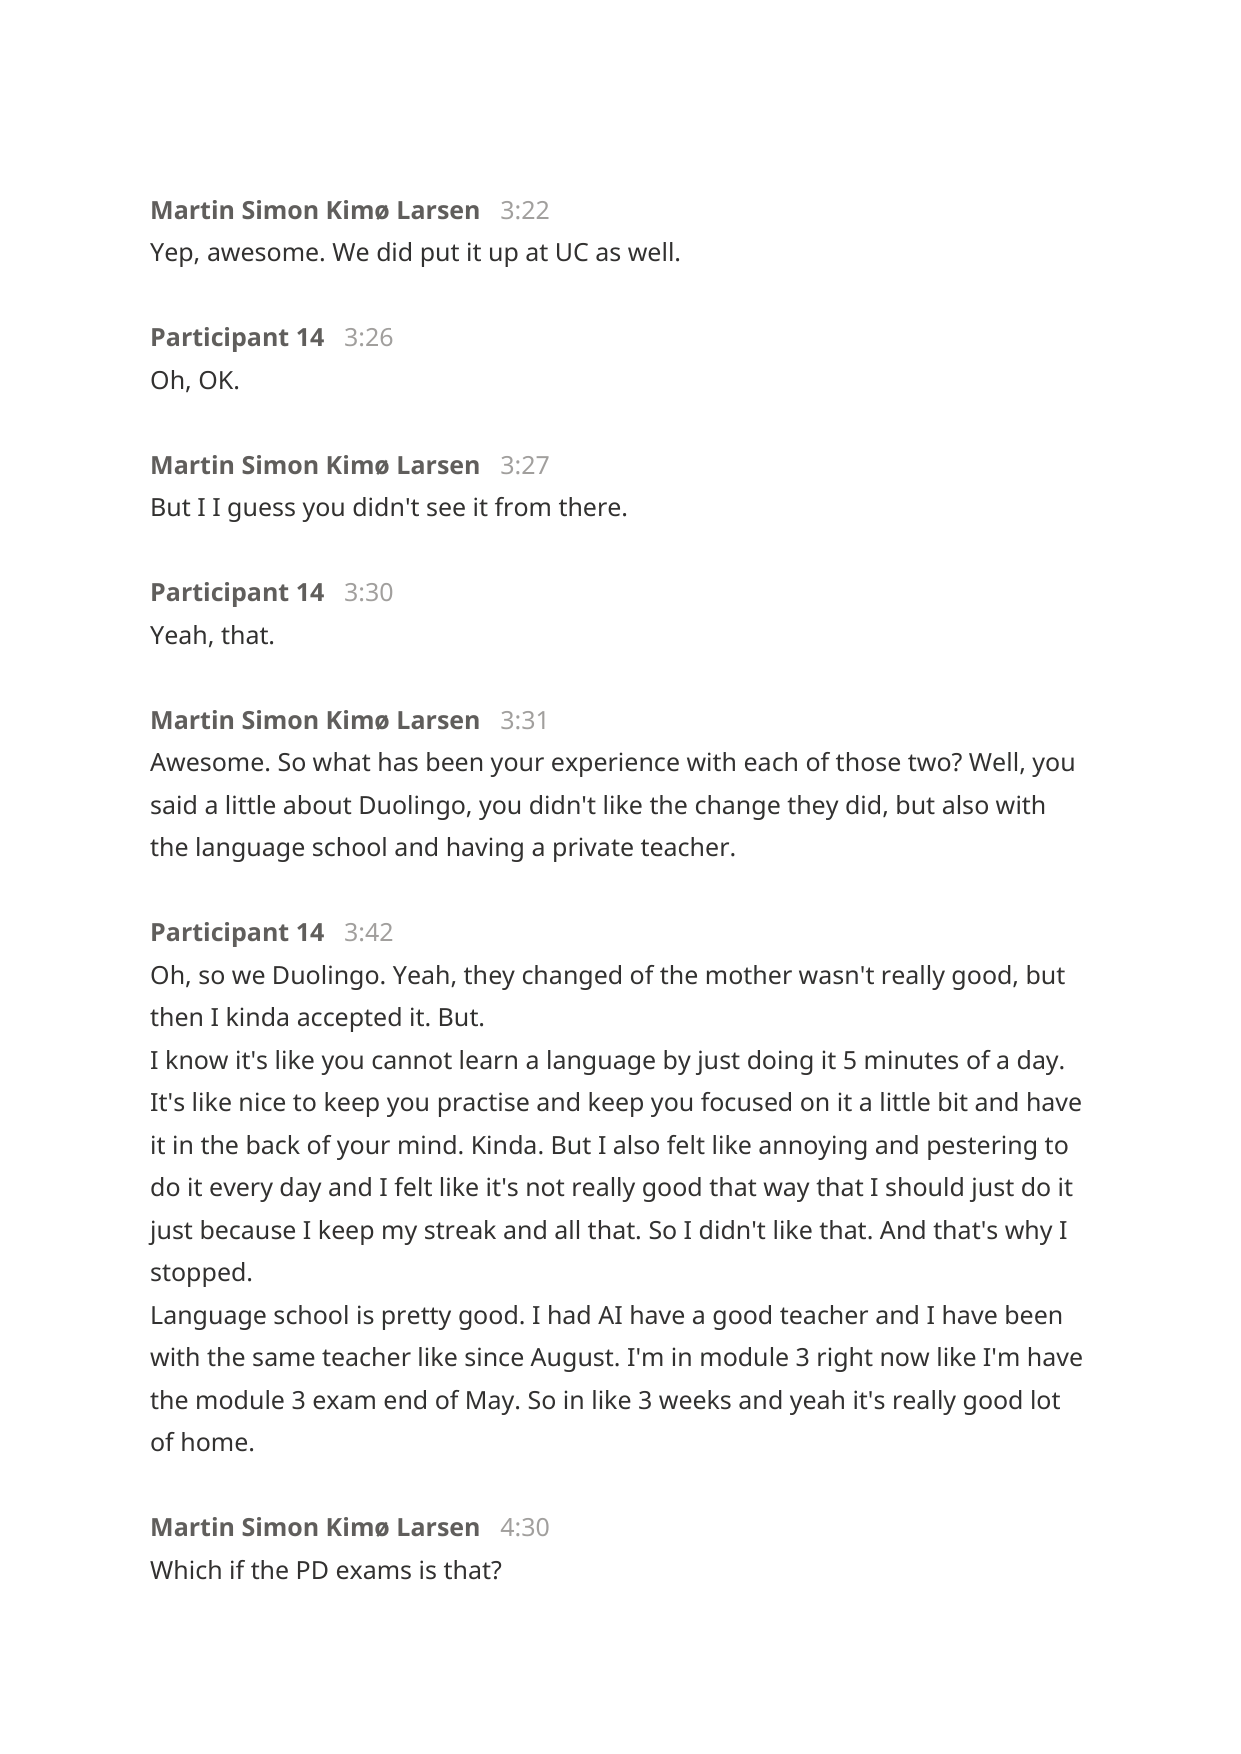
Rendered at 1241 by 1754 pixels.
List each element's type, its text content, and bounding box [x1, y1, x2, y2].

text Participant 14 3:30 Yeah, that. [150, 532, 1090, 652]
text Participant 14 3:26 Oh, OK. [150, 277, 1090, 397]
text Martin Simon Kimø Larsen 3:27 But I I guess you didn't see it from there. [150, 405, 1090, 524]
text Martin Simon Kimø Larsen 3:22 Yep, awesome. We did put it up at UC as well. [150, 150, 1090, 269]
text Martin Simon Kimø Larsen 3:31 Awesome. So what has been your experience with each of those two? Well, you said a little about Duolingo, you didn't like the change they did, but also with the language school and having a private teacher. [150, 660, 1090, 864]
text Participant 14 3:42 Oh, so we Duolingo. Yeah, they changed of the mother wasn't really good, but then I kinda accepted it. But. I know it's like you cannot learn a language by just doing it 5 minutes of a day. It's like nice to keep you practise and keep you focused on it a little bit and have it in the back of your mind. Kinda. But I also felt like annoying and pestering to do it every day and I felt like it's not really good that way that I should just do it just because I keep my streak and all that. So I didn't like that. And that's why I stopped. Language school is pretty good. I had AI have a good teacher and I have been with the same teacher like since August. I'm in module 3 right now like I'm have the module 3 exam end of May. So in like 3 weeks and yeah it's really good lot of home. [150, 872, 1090, 1459]
text Martin Simon Kimø Larsen 4:30 Which if the PD exams is that? [150, 1467, 1090, 1587]
